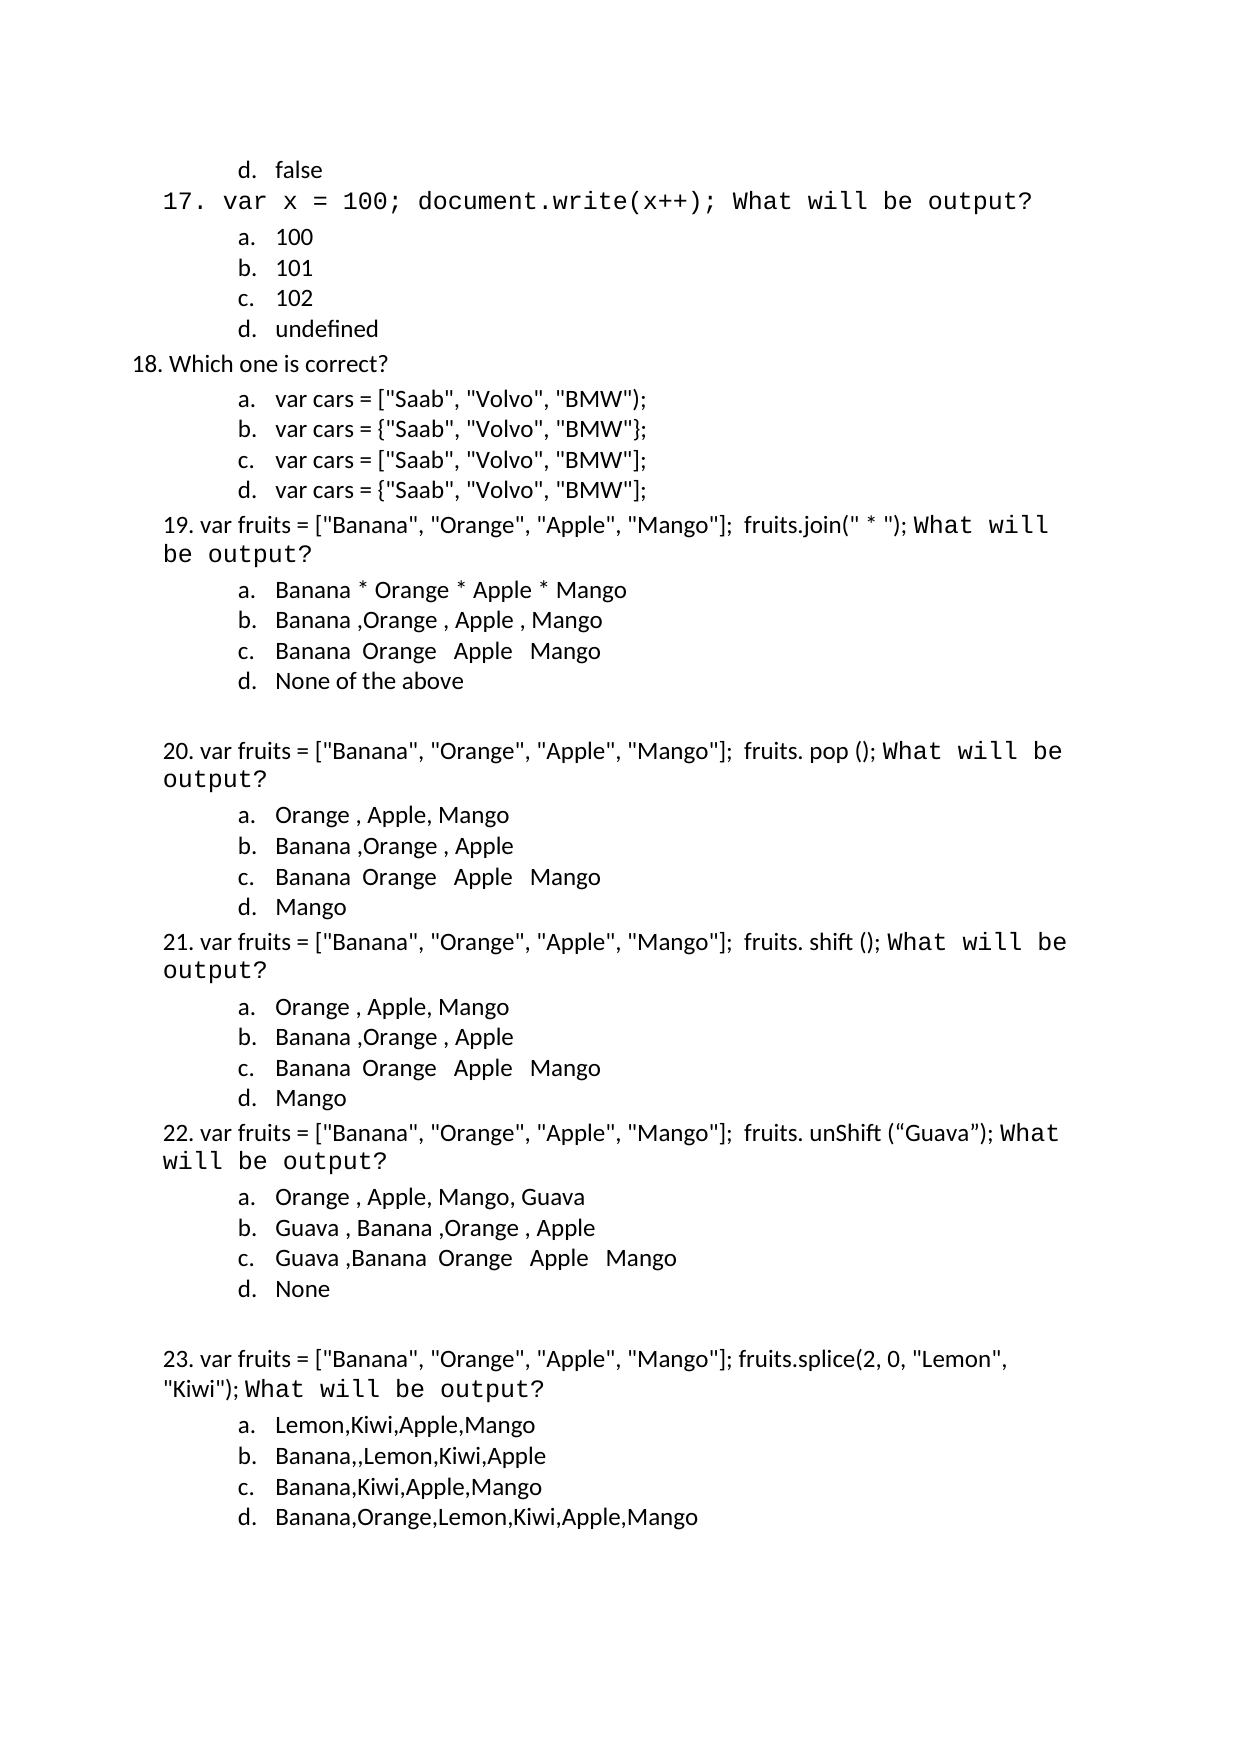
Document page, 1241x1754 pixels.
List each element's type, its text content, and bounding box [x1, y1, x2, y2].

text 23. var fruits = ["Banana", "Orange", "Apple", "Mango"]; fruits.splice(2, 0, "Lemon", "Kiwi"); What will be output? [163, 1343, 1089, 1405]
list 100 [238, 222, 1089, 252]
text 17. var x = 100; document.write(x++); What will be output? [163, 189, 1089, 217]
list Mango [238, 891, 1089, 922]
list var cars = {"Saab", "Volvo", "BMW"]; [238, 474, 1089, 505]
text 20. var fruits = ["Banana", "Orange", "Apple", "Mango"]; fruits. pop (); What will be output? [163, 735, 1089, 795]
text 21. var fruits = ["Banana", "Orange", "Apple", "Mango"]; fruits. shift (); What will be output? [163, 926, 1089, 986]
list Banana,,Lemon,Kiwi,Apple [238, 1440, 1089, 1471]
list Orange , Apple, Mango [238, 800, 1089, 830]
list undefined [238, 313, 1089, 344]
text 19. var fruits = ["Banana", "Orange", "Apple", "Mango"]; fruits.join(" * "); What will be output? [163, 509, 1089, 569]
list Guava , Banana ,Orange , Apple [238, 1212, 1089, 1243]
list Banana,Kiwi,Apple,Mango [238, 1471, 1089, 1501]
list Banana Orange Apple Mango [238, 861, 1089, 891]
list Lemon,Kiwi,Apple,Mango [238, 1409, 1089, 1440]
text 18. Which one is correct? [132, 348, 1089, 378]
list None of the above [238, 665, 1089, 696]
list Banana Orange Apple Mango [238, 1052, 1089, 1082]
list Guava ,Banana Orange Apple Mango [238, 1243, 1089, 1273]
list Banana * Orange * Apple * Mango [238, 574, 1089, 604]
list false [238, 154, 1089, 184]
list Banana ,Orange , Apple , Mango [238, 604, 1089, 635]
list 101 [238, 252, 1089, 283]
list var cars = {"Saab", "Volvo", "BMW"}; [238, 413, 1089, 444]
list var cars = ["Saab", "Volvo", "BMW"]; [238, 444, 1089, 474]
list Banana Orange Apple Mango [238, 635, 1089, 665]
list Mango [238, 1082, 1089, 1113]
list var cars = ["Saab", "Volvo", "BMW"); [238, 383, 1089, 413]
list 102 [238, 283, 1089, 313]
list Orange , Apple, Mango [238, 991, 1089, 1021]
text 22. var fruits = ["Banana", "Orange", "Apple", "Mango"]; fruits. unShift (“Guava”); What will be output? [163, 1117, 1089, 1177]
list None [238, 1273, 1089, 1304]
list Banana ,Orange , Apple [238, 1021, 1089, 1052]
list Banana,Orange,Lemon,Kiwi,Apple,Mango [238, 1501, 1089, 1532]
list Orange , Apple, Mango, Guava [238, 1182, 1089, 1212]
list Banana ,Orange , Apple [238, 830, 1089, 861]
